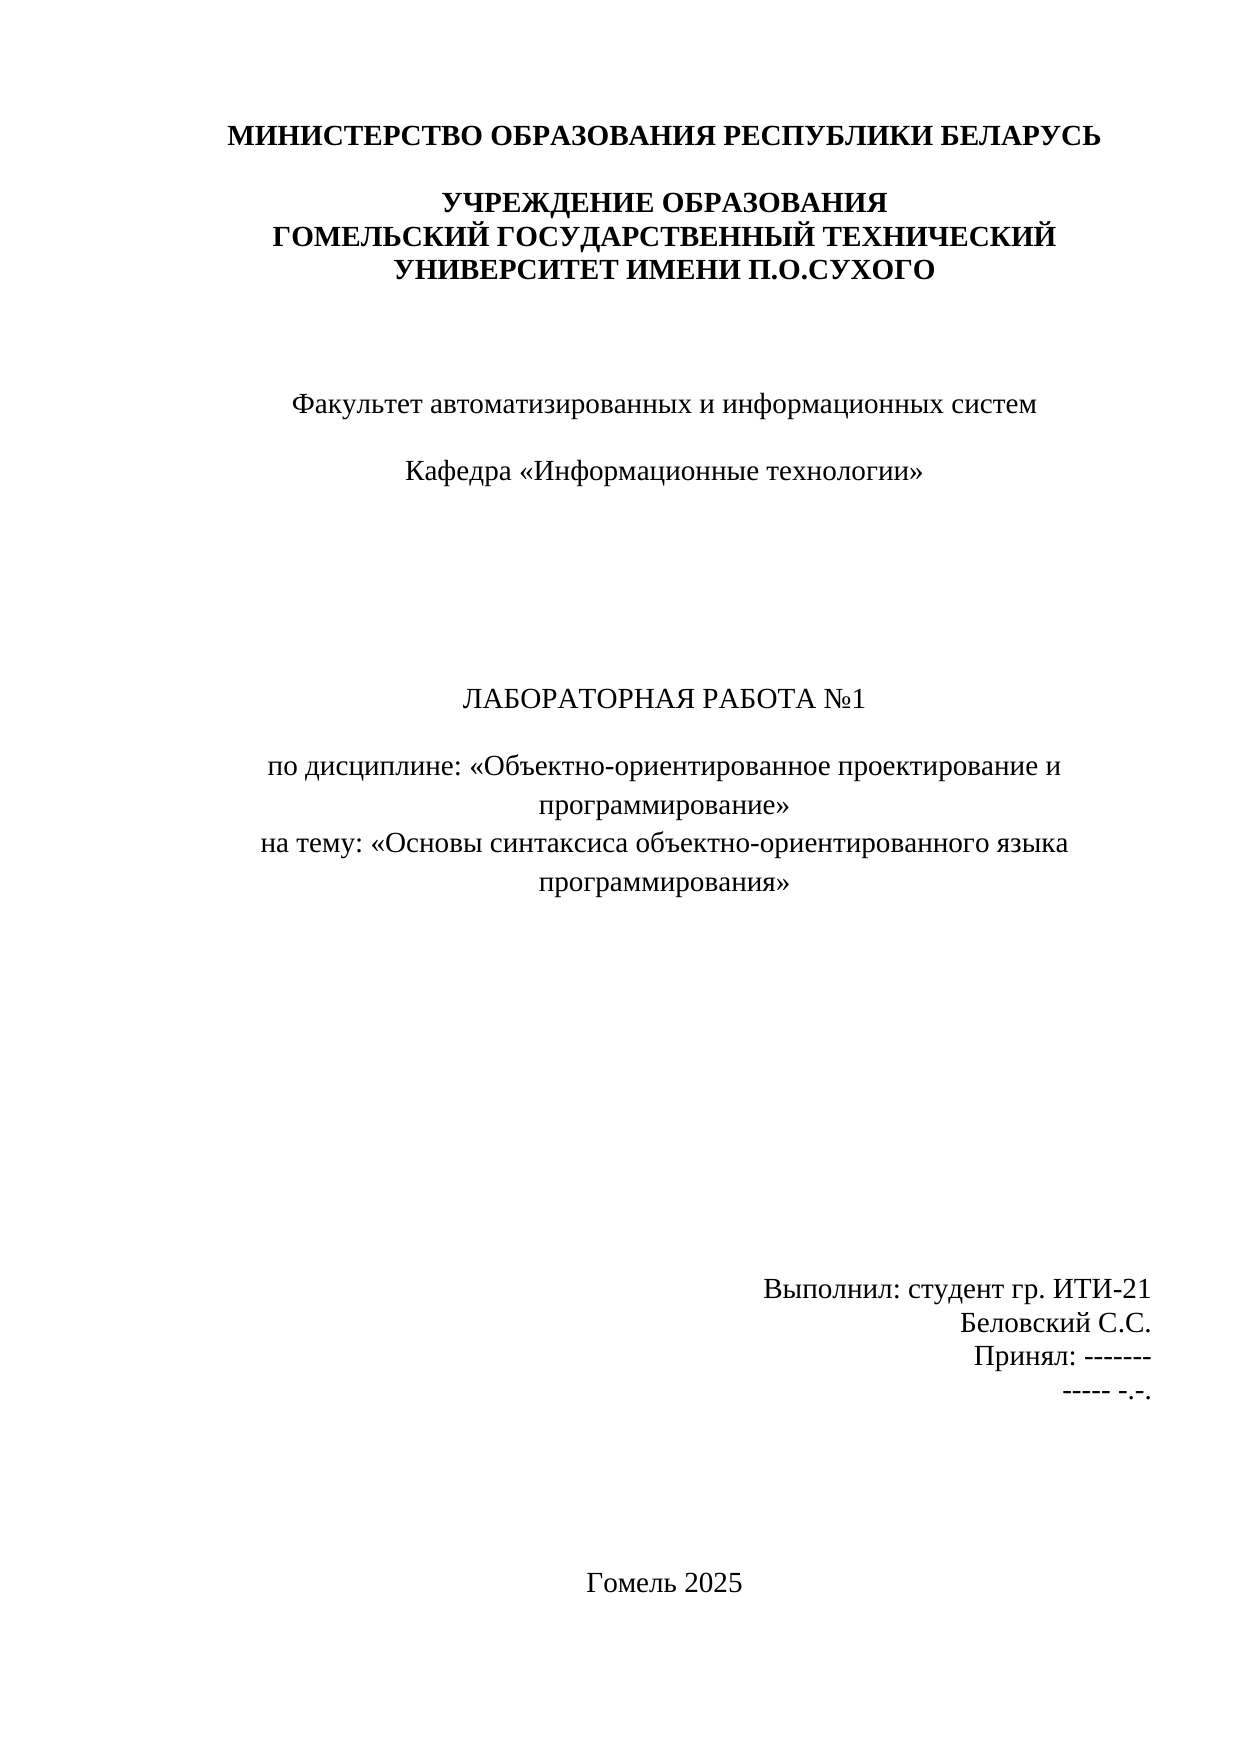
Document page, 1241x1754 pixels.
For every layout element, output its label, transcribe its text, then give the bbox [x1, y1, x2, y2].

text на тему: «Основы синтаксиса объектно-ориентированного языка программирования» [177, 825, 1152, 897]
text ----- -.-. [177, 1372, 1152, 1406]
text ГОМЕЛЬСКИЙ ГОСУДАРСТВЕННЫЙ ТЕХНИЧЕСКИЙ [177, 219, 1152, 252]
text Выполнил: студент гр. ИТИ-21 [177, 1271, 1152, 1305]
text Кафедра «Информационные технологии» [177, 453, 1152, 487]
text Гомель 2025 [177, 1566, 1152, 1599]
text по дисциплине: «Объектно-ориентированное проектирование и программирование» [177, 748, 1152, 820]
text Беловский С.С. [177, 1305, 1152, 1338]
text УНИВЕРСИТЕТ ИМЕНИ П.О.СУХОГО [177, 252, 1152, 286]
text Принял: ------- [177, 1338, 1152, 1372]
text Факультет автоматизированных и информационных систем [177, 386, 1152, 420]
text ЛАБОРАТОРНАЯ РАБОТА №1 [177, 681, 1152, 715]
text МИНИСТЕРСТВО ОБРАЗОВАНИЯ РЕСПУБЛИКИ БЕЛАРУСЬ [177, 118, 1152, 152]
text УЧРЕЖДЕНИЕ ОБРАЗОВАНИЯ [177, 185, 1152, 219]
